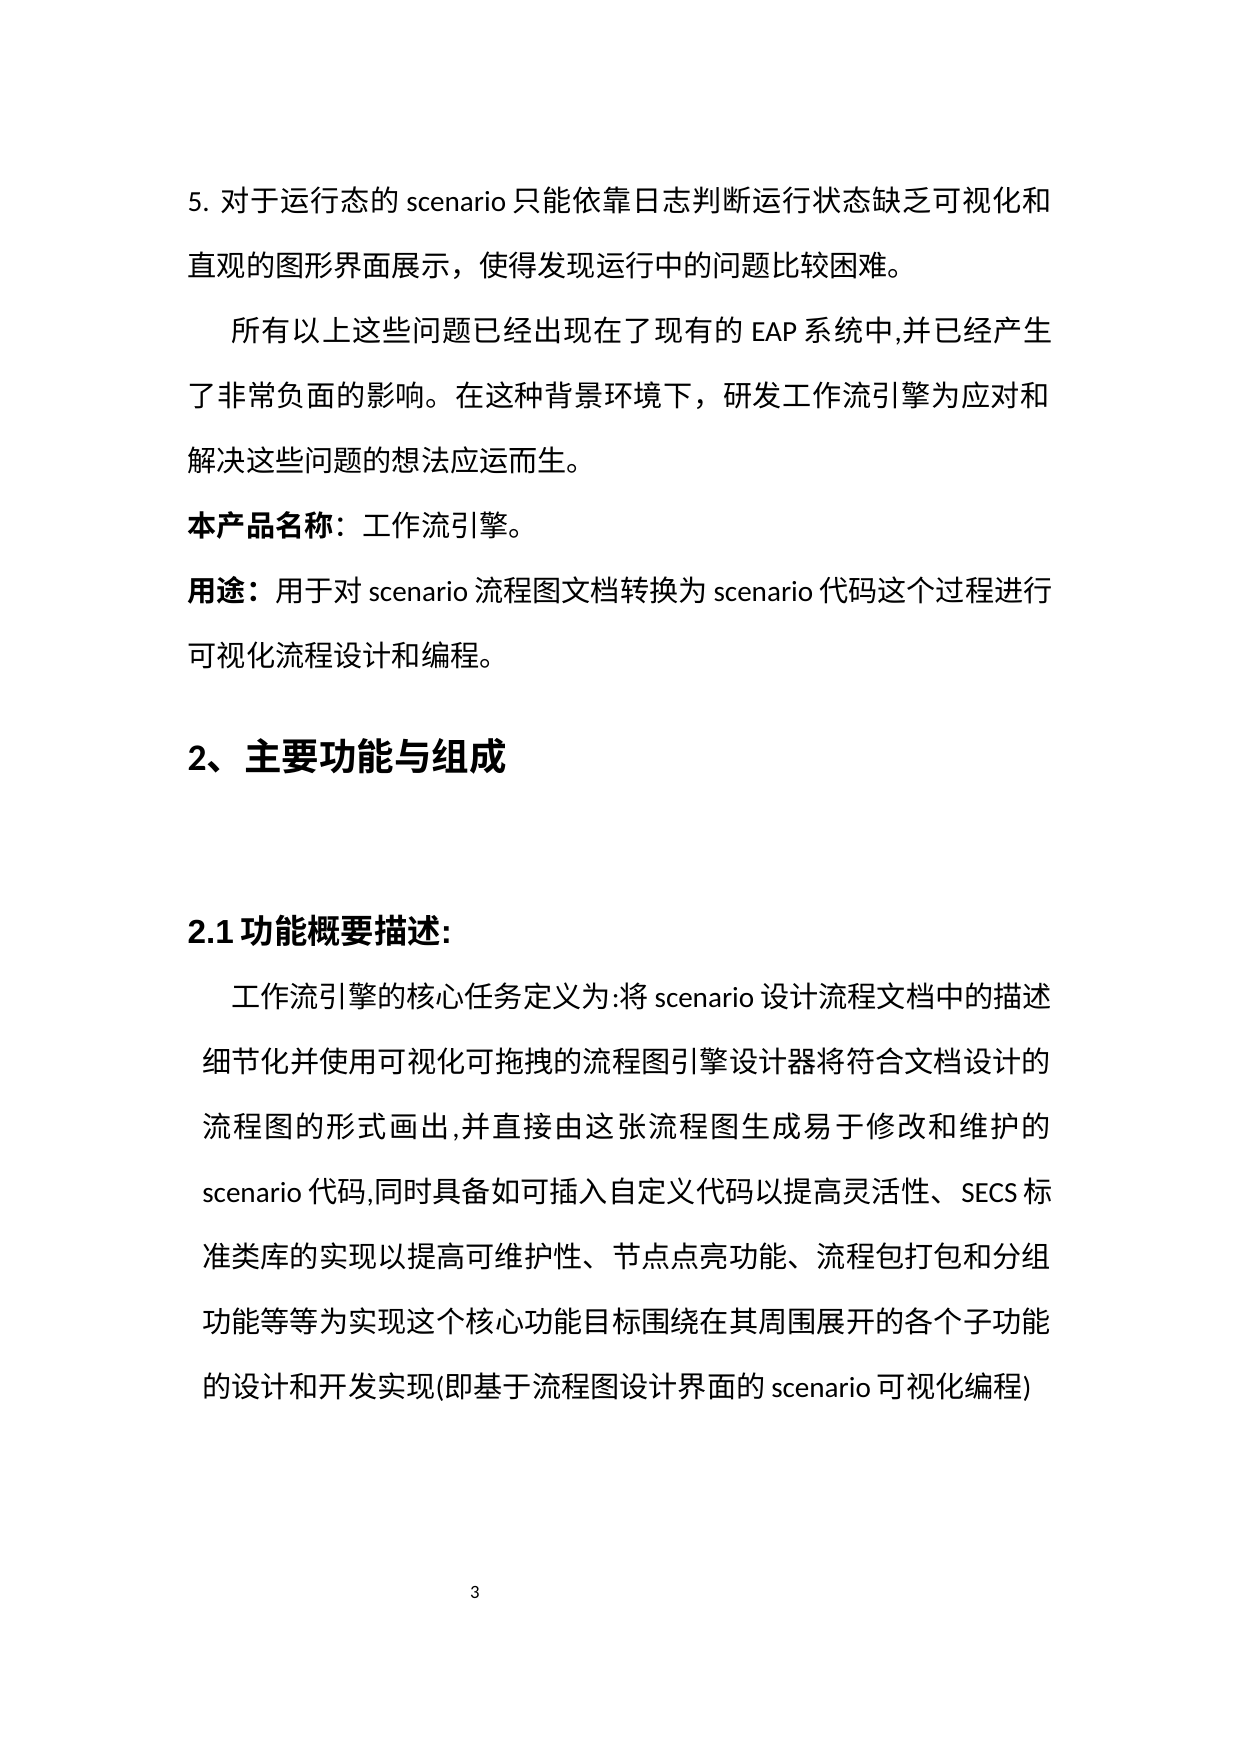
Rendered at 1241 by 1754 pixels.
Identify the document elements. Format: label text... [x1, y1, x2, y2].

subtitle 主要功能与组成 [187, 722, 1053, 787]
text 用途：用于对scenario流程图文档转换为scenario代码这个过程进行可视化流程设计和编程。 [187, 556, 1053, 686]
list 2.1功能概要描述: [187, 897, 1053, 962]
list 工作流引擎的核心任务定义为:将scenario设计流程文档中的描述细节化并使用可视化可拖拽的流程图引擎设计器将符合文档设计的流程图的形式画出,并直接由这张流程图生成易于修改和维护的scenario代码,同时具备如可插入自定义代码以提高灵活性、SECS标准类库的实现以提高可维护性、节点点亮功能、流程包打包和分组功能等等为实现这个核心功能目标围绕在其周围展开的各个子功能的设计和开发实现(即基于流程图设计界面的scenario可视化编程) [202, 962, 1053, 1417]
list 所有以上这些问题已经出现在了现有的EAP系统中,并已经产生了非常负面的影响。在这种背景环境下，研发工作流引擎为应对和解决这些问题的想法应运而生。 [187, 296, 1053, 491]
text 本产品名称：工作流引擎。 [187, 491, 1053, 556]
list 对于运行态的scenario只能依靠日志判断运行状态缺乏可视化和直观的图形界面展示，使得发现运行中的问题比较困难。 [187, 166, 1053, 296]
